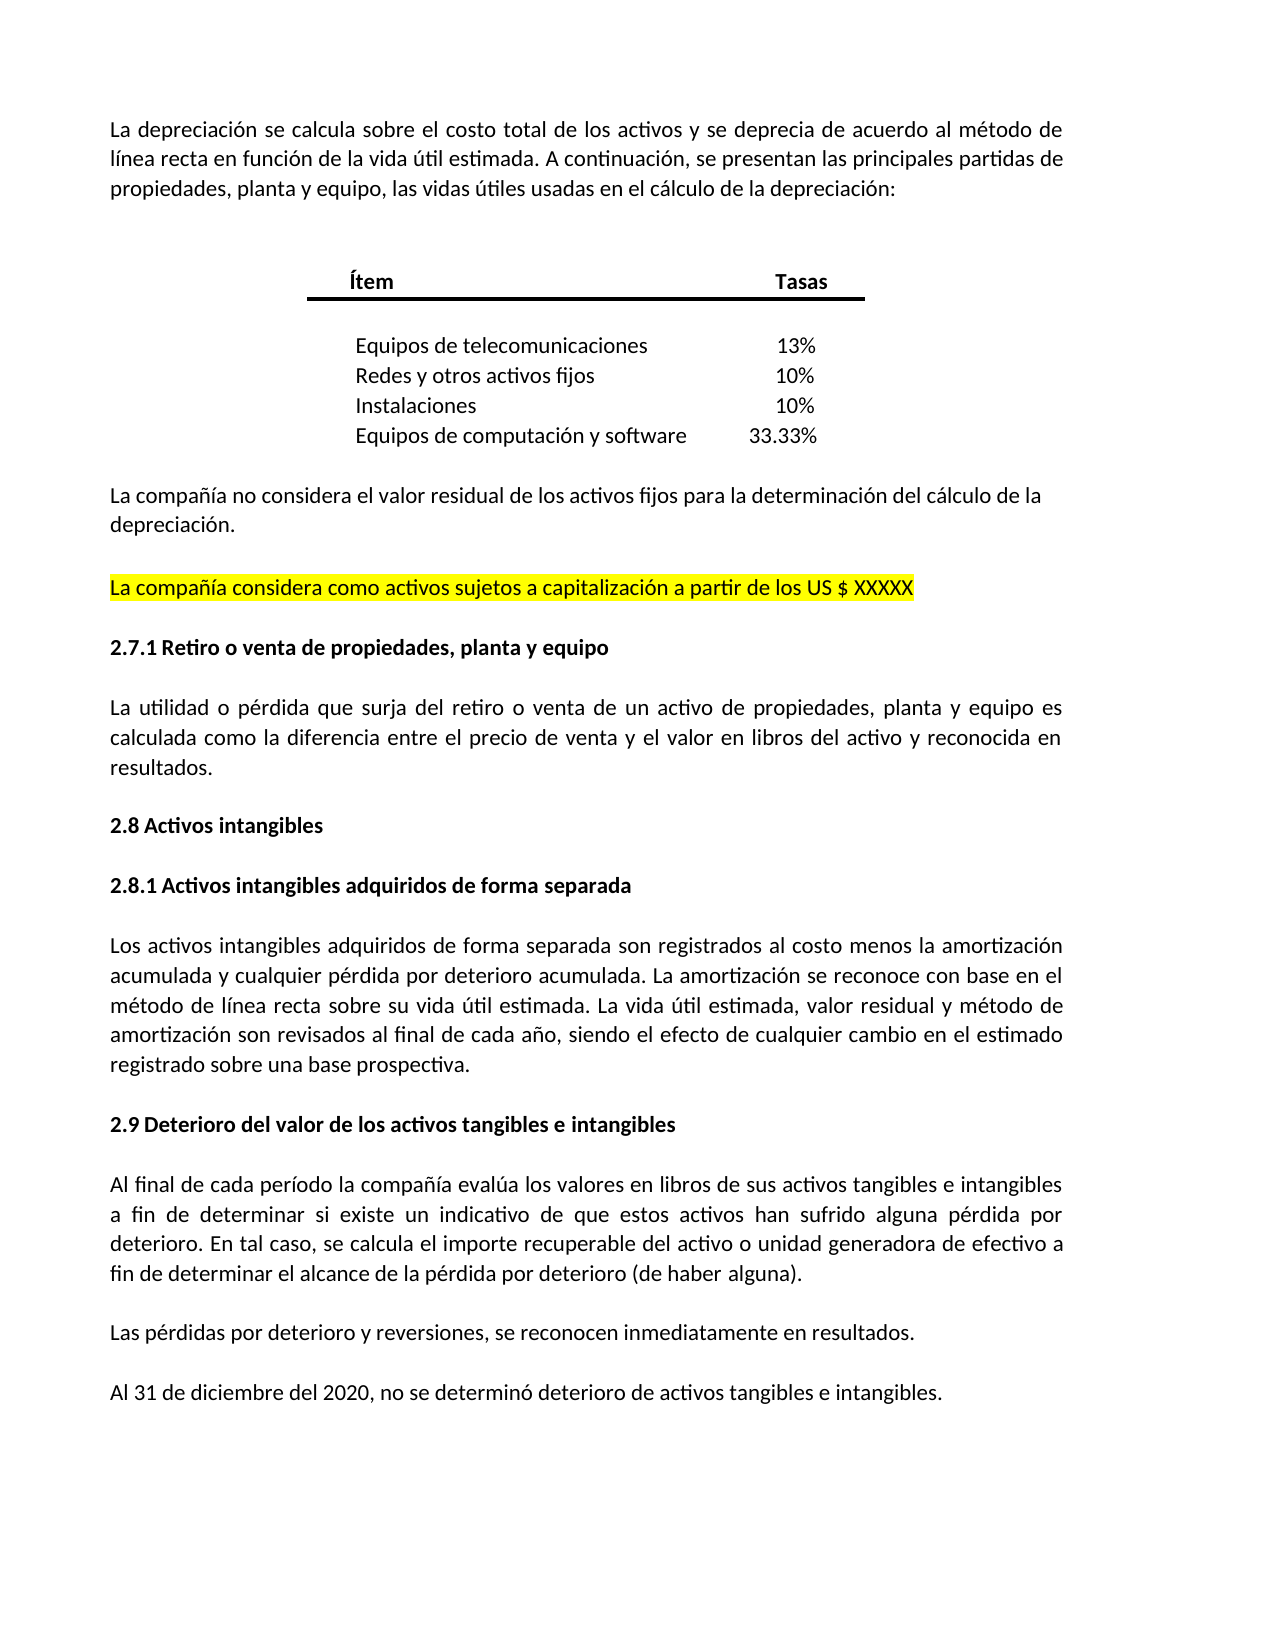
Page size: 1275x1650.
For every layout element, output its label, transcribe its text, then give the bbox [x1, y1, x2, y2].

subtitle Activos intangibles [110, 811, 1096, 839]
text Equipos de computación y software 33.33% [355, 421, 1096, 449]
subtitle Retiro o venta de propiedades, planta y equipo [110, 633, 1096, 662]
text Ítem Tasas [507, 267, 1096, 295]
text Al final de cada período la compañía evalúa los valores en libros de sus activos tangibles e intangibles a fin de determinar si existe un indicativo de que estos activos han sufrido alguna pérdida por deterioro. En tal caso, se calcula el importe recuperable del activo o unidad generadora de efectivo a fin de determinar el alcance de la pérdida por deterioro (de haber alguna). [110, 1170, 1065, 1287]
text Instalaciones 10% [355, 391, 1096, 419]
text La compañía no considera el valor residual de los activos fijos para la determinación del cálculo de la depreciación. [110, 481, 1066, 539]
text Las pérdidas por deterioro y reversiones, se reconocen inmediatamente en resultados. [110, 1318, 1096, 1346]
text Al 31 de diciembre del 2020, no se determinó deterioro de activos tangibles e intangibles. [110, 1378, 1096, 1406]
text La depreciación se calcula sobre el costo total de los activos y se deprecia de acuerdo al método de línea recta en función de la vida útil estimada. A continuación, se presentan las principales partidas de propiedades, planta y equipo, las vidas útiles usadas en el cálculo de la depreciación: [110, 115, 1065, 202]
text La utilidad o pérdida que surja del retiro o venta de un activo de propiedades, planta y equipo es calculada como la diferencia entre el precio de venta y el valor en libros del activo y reconocida en resultados. [110, 693, 1064, 781]
text Los activos intangibles adquiridos de forma separada son registrados al costo menos la amortización acumulada y cualquier pérdida por deterioro acumulada. La amortización se reconoce con base en el método de línea recta sobre su vida útil estimada. La vida útil estimada, valor residual y método de amortización son revisados al final de cada año, siendo el efecto de cualquier cambio en el estimado registrado sobre una base prospectiva. [110, 931, 1065, 1078]
list Activos intangibles adquiridos de forma separada [110, 871, 1096, 899]
text Equipos de telecomunicaciones 13% [355, 331, 1096, 359]
text Redes y otros activos fijos 10% [355, 361, 1096, 389]
subtitle Deterioro del valor de los activos tangibles e intangibles [110, 1110, 1096, 1138]
text La compañía considera como activos sujetos a capitalización a partir de los US $ XXXXX [110, 573, 1096, 601]
text Ítem Tasas [92, 267, 503, 295]
